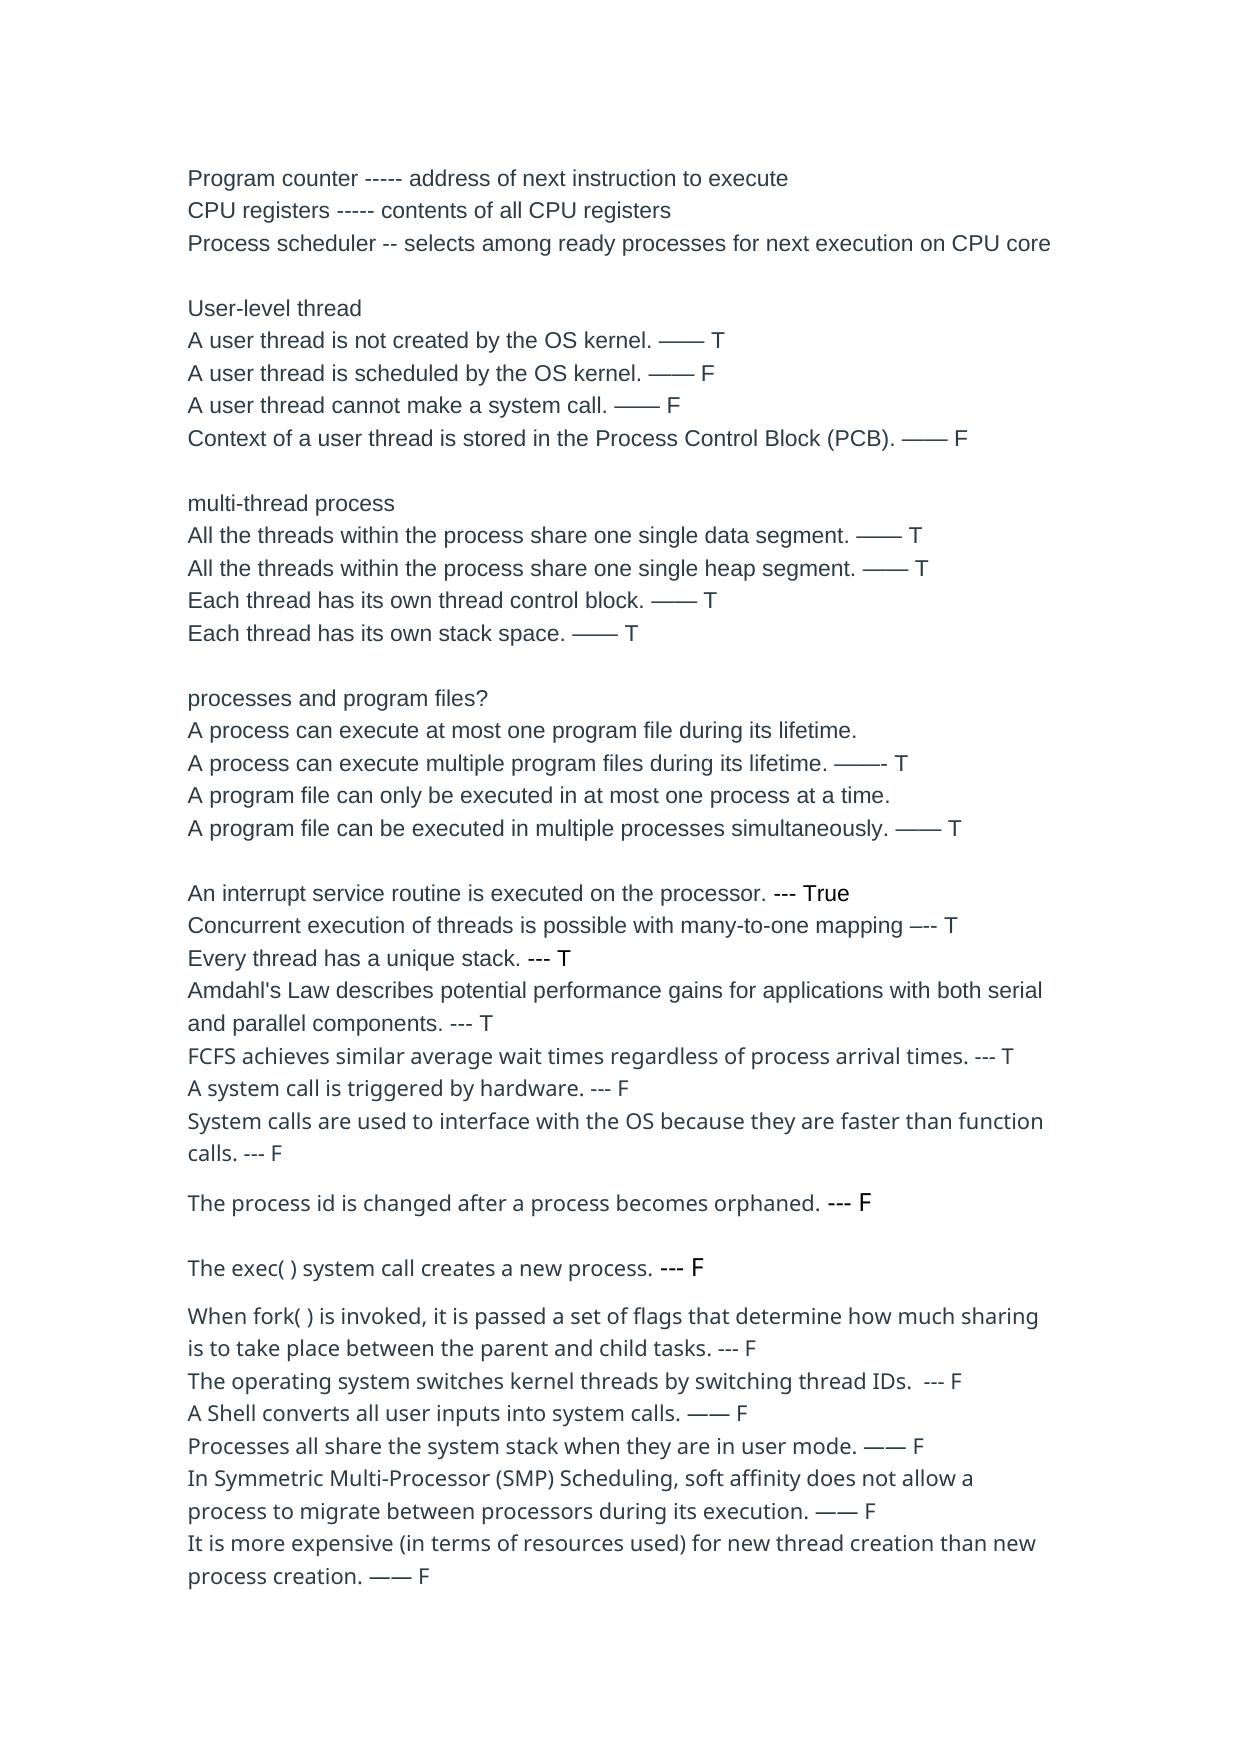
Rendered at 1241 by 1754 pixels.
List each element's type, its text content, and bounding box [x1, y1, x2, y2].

text The process id is changed after a process becomes orphaned. --- F [187, 1169, 1053, 1234]
text The operating system switches kernel threads by switching thread IDs. --- F [187, 1364, 1053, 1397]
text Amdahl's Law describes potential performance gains for applications with both serial and parallel components. --- T [187, 974, 1053, 1039]
text An interrupt service routine is executed on the processor. --- True [187, 877, 1053, 909]
text Each thread has its own stack space. —— T [187, 617, 1053, 649]
text Process scheduler -- selects among ready processes for next execution on CPU core [187, 227, 1053, 259]
text All the threads within the process share one single data segment. —— T [187, 519, 1053, 552]
text A program file can be executed in multiple processes simultaneously. —— T [187, 812, 1053, 844]
text All the threads within the process share one single heap segment. —— T [187, 552, 1053, 584]
text A process can execute multiple program files during its lifetime. ——- T [187, 747, 1053, 779]
text Concurrent execution of threads is possible with many-to-one mapping –-- T [187, 909, 1053, 942]
text The exec( ) system call creates a new process. --- F [187, 1234, 1053, 1299]
text multi-thread process [187, 487, 1053, 519]
text A program file can only be executed in at most one process at a time. [187, 779, 1053, 812]
text Every thread has a unique stack. --- T [187, 942, 1053, 974]
text A user thread cannot make a system call. —— F [187, 389, 1053, 422]
text Program counter ----- address of next instruction to execute [187, 162, 1053, 194]
text FCFS achieves similar average wait times regardless of process arrival times. --- T [187, 1039, 1053, 1072]
text A process can execute at most one program file during its lifetime. [187, 714, 1053, 747]
text A user thread is not created by the OS kernel. —— T [187, 324, 1053, 357]
text User-level thread [187, 292, 1053, 324]
text A user thread is scheduled by the OS kernel. —— F [187, 357, 1053, 389]
text A system call is triggered by hardware. --- F [187, 1072, 1053, 1104]
text In Symmetric Multi-Processor (SMP) Scheduling, soft affinity does not allow a process to migrate between processors during its execution. —— F [187, 1462, 1053, 1527]
text Each thread has its own thread control block. —— T [187, 584, 1053, 617]
text System calls are used to interface with the OS because they are faster than function calls. --- F [187, 1104, 1053, 1169]
text When fork( ) is invoked, it is passed a set of flags that determine how much sharing is to take place between the parent and child tasks. --- F [187, 1299, 1053, 1364]
text processes and program files? [187, 682, 1053, 714]
text Processes all share the system stack when they are in user mode. —— F [187, 1429, 1053, 1462]
text CPU registers ----- contents of all CPU registers [187, 194, 1053, 227]
text A Shell converts all user inputs into system calls. —— F [187, 1397, 1053, 1429]
text Context of a user thread is stored in the Process Control Block (PCB). —— F [187, 422, 1053, 454]
text It is more expensive (in terms of resources used) for new thread creation than new process creation. —— F [187, 1527, 1053, 1592]
